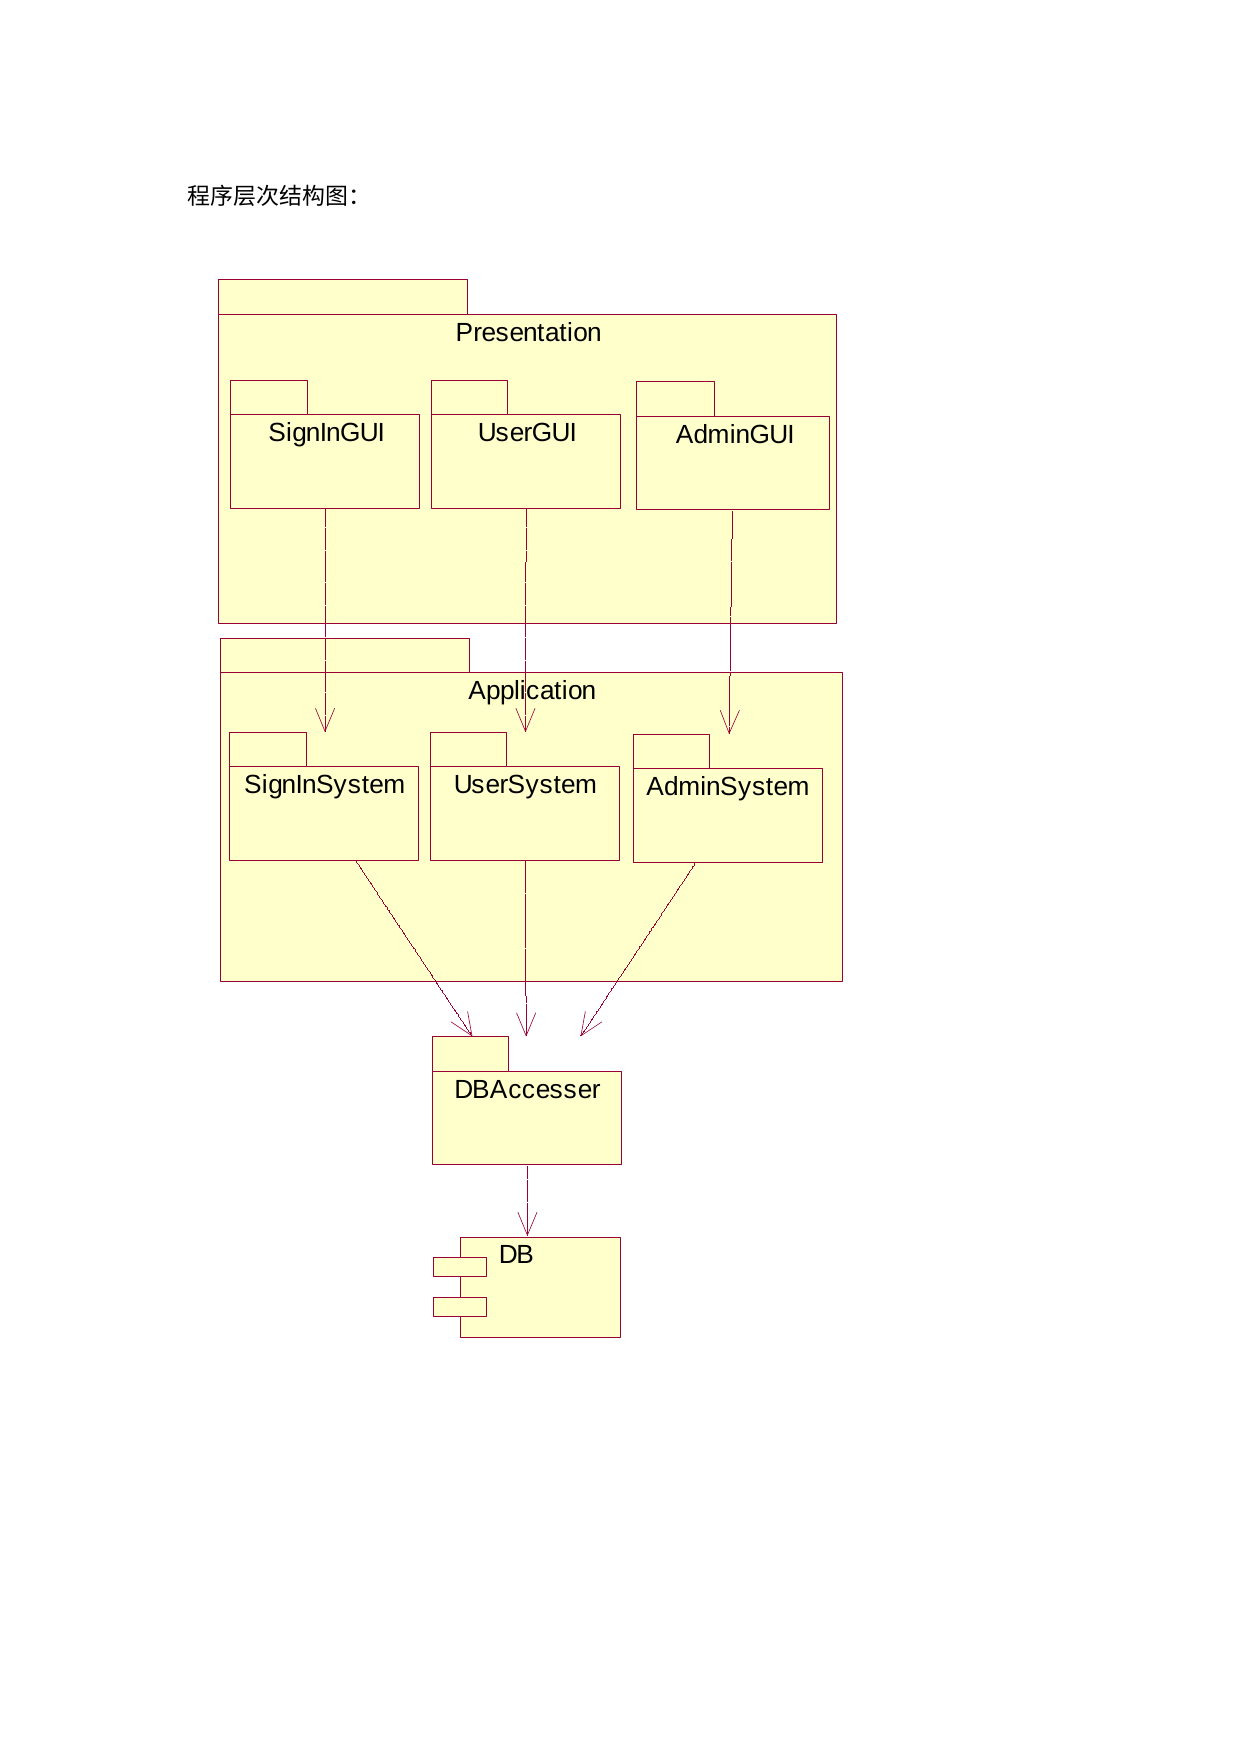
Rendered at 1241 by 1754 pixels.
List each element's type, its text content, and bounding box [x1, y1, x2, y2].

text 程序层次结构图： [187, 162, 1053, 227]
